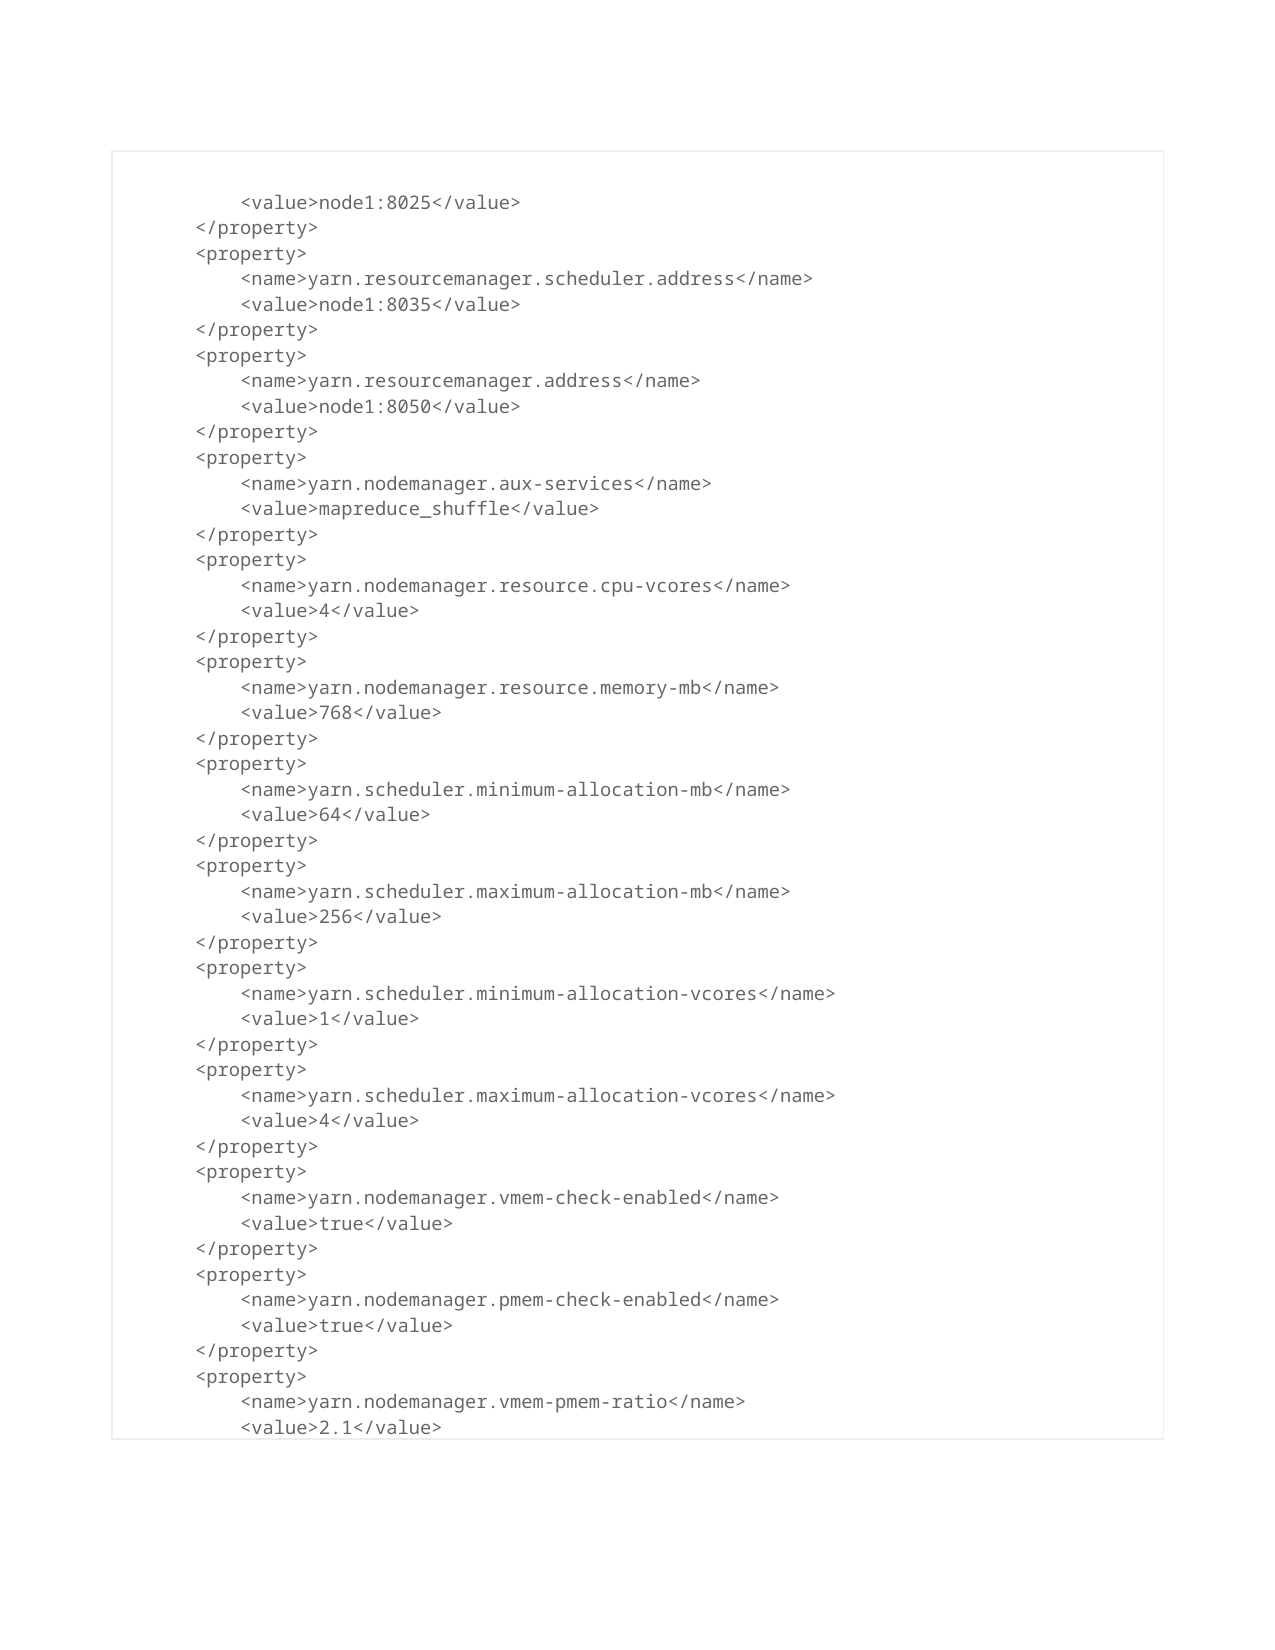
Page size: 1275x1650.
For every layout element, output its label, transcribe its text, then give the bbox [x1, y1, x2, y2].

text <property> [150, 648, 1125, 674]
text <value>4</value> [150, 1108, 1125, 1133]
text <name>yarn.scheduler.maximum-allocation-mb</name> [150, 878, 1125, 904]
text <value>node1:8025</value> [113, 152, 1163, 214]
text </property> [150, 1133, 1125, 1159]
text <name>yarn.nodemanager.vmem-pmem-ratio</name> [150, 1388, 1125, 1414]
text </property> [150, 1031, 1125, 1057]
text <property> [150, 1057, 1125, 1082]
text </property> [150, 214, 1125, 240]
text <value>768</value> [150, 699, 1125, 725]
text <property> [150, 1363, 1125, 1388]
text <value>256</value> [150, 904, 1125, 929]
text <name>yarn.resourcemanager.address</name> [150, 368, 1125, 393]
text </property> [150, 419, 1125, 444]
text <property> [150, 1159, 1125, 1184]
text <name>yarn.scheduler.minimum-allocation-vcores</name> [150, 980, 1125, 1006]
text <value>mapreduce_shuffle</value> [150, 495, 1125, 521]
text <value>node1:8050</value> [150, 393, 1125, 419]
text <property> [150, 444, 1125, 470]
text <value>1</value> [150, 1006, 1125, 1031]
text <value>node1:8035</value> [150, 291, 1125, 317]
text <property> [150, 546, 1125, 572]
text <name>yarn.scheduler.maximum-allocation-vcores</name> [150, 1082, 1125, 1108]
text <name>yarn.nodemanager.resource.memory-mb</name> [150, 674, 1125, 699]
text <property> [150, 240, 1125, 266]
text </property> [150, 725, 1125, 751]
text <property> [150, 955, 1125, 980]
text </property> [150, 1235, 1125, 1261]
text </property> [150, 929, 1125, 955]
text <value>true</value> [150, 1312, 1125, 1337]
text <name>yarn.nodemanager.vmem-check-enabled</name> [150, 1184, 1125, 1210]
text <value>4</value> [150, 597, 1125, 623]
text <property> [150, 342, 1125, 368]
text <property> [150, 1261, 1125, 1286]
text <value>2.1</value> [150, 1414, 1125, 1438]
text </property> [150, 317, 1125, 342]
text </property> [150, 1337, 1125, 1363]
text </property> [150, 521, 1125, 546]
text <name>yarn.nodemanager.resource.cpu-vcores</name> [150, 572, 1125, 597]
text </property> [150, 623, 1125, 648]
text </property> [150, 827, 1125, 853]
text <property> [150, 853, 1125, 878]
text <value>64</value> [150, 802, 1125, 827]
text <name>yarn.nodemanager.aux-services</name> [150, 470, 1125, 495]
text <property> [150, 751, 1125, 776]
text <name>yarn.nodemanager.pmem-check-enabled</name> [150, 1286, 1125, 1312]
text <value>true</value> [150, 1210, 1125, 1235]
text <name>yarn.scheduler.minimum-allocation-mb</name> [150, 776, 1125, 802]
text <name>yarn.resourcemanager.scheduler.address</name> [150, 266, 1125, 291]
